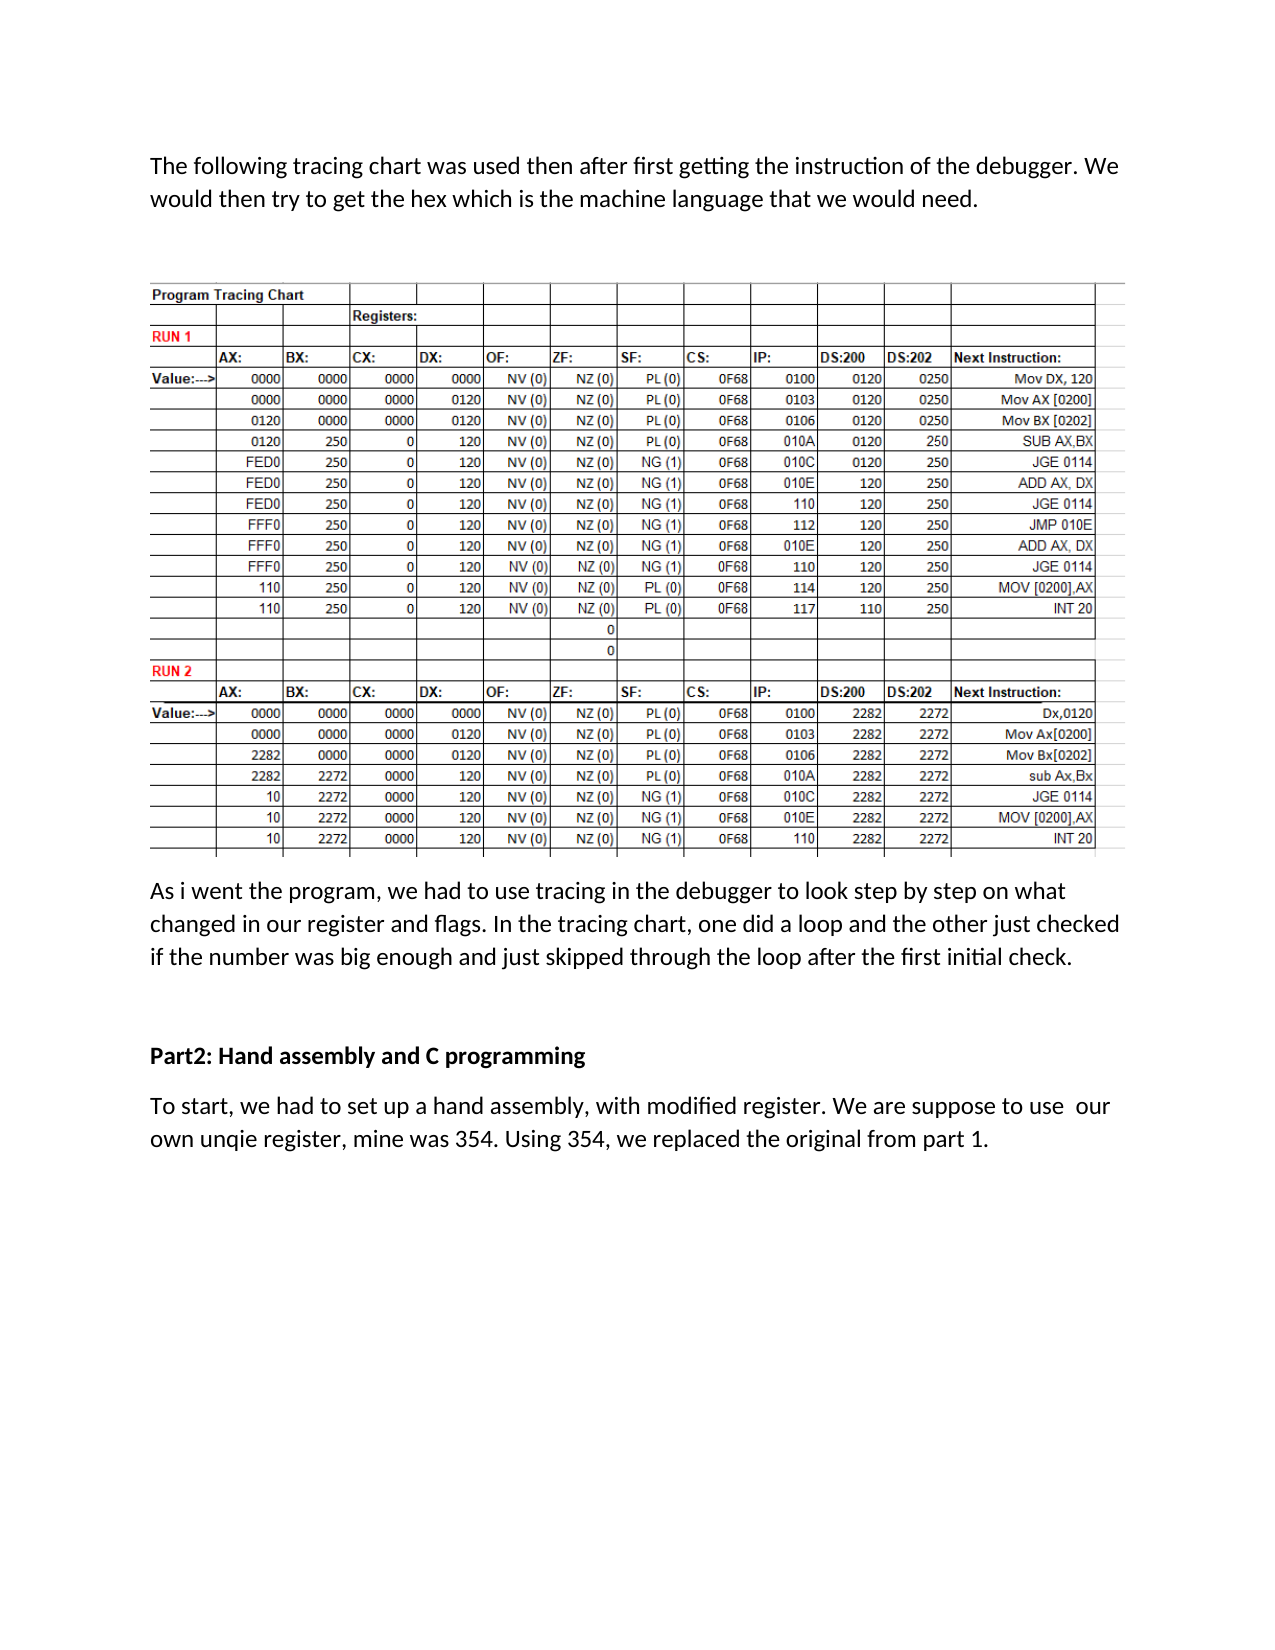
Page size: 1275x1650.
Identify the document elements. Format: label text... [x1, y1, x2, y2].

text To start, we had to set up a hand assembly, with modified register. We are suppose to use our own unqie register, mine was 354. Using 354, we replaced the original from part 1. [150, 1090, 1125, 1153]
picture [150, 282, 1125, 857]
text The following tracing chart was used then after first getting the instruction of the debugger. We would then try to get the hex which is the machine language that we would need. [150, 150, 1125, 213]
text As i went the program, we had to use tracing in the debugger to look step by step on what changed in our register and flags. In the tracing chart, one did a loop and the other just checked if the number was big enough and just skipped through the loop after the first initial check. [150, 876, 1125, 972]
text Part2: Hand assembly and C programming [150, 1041, 1125, 1071]
